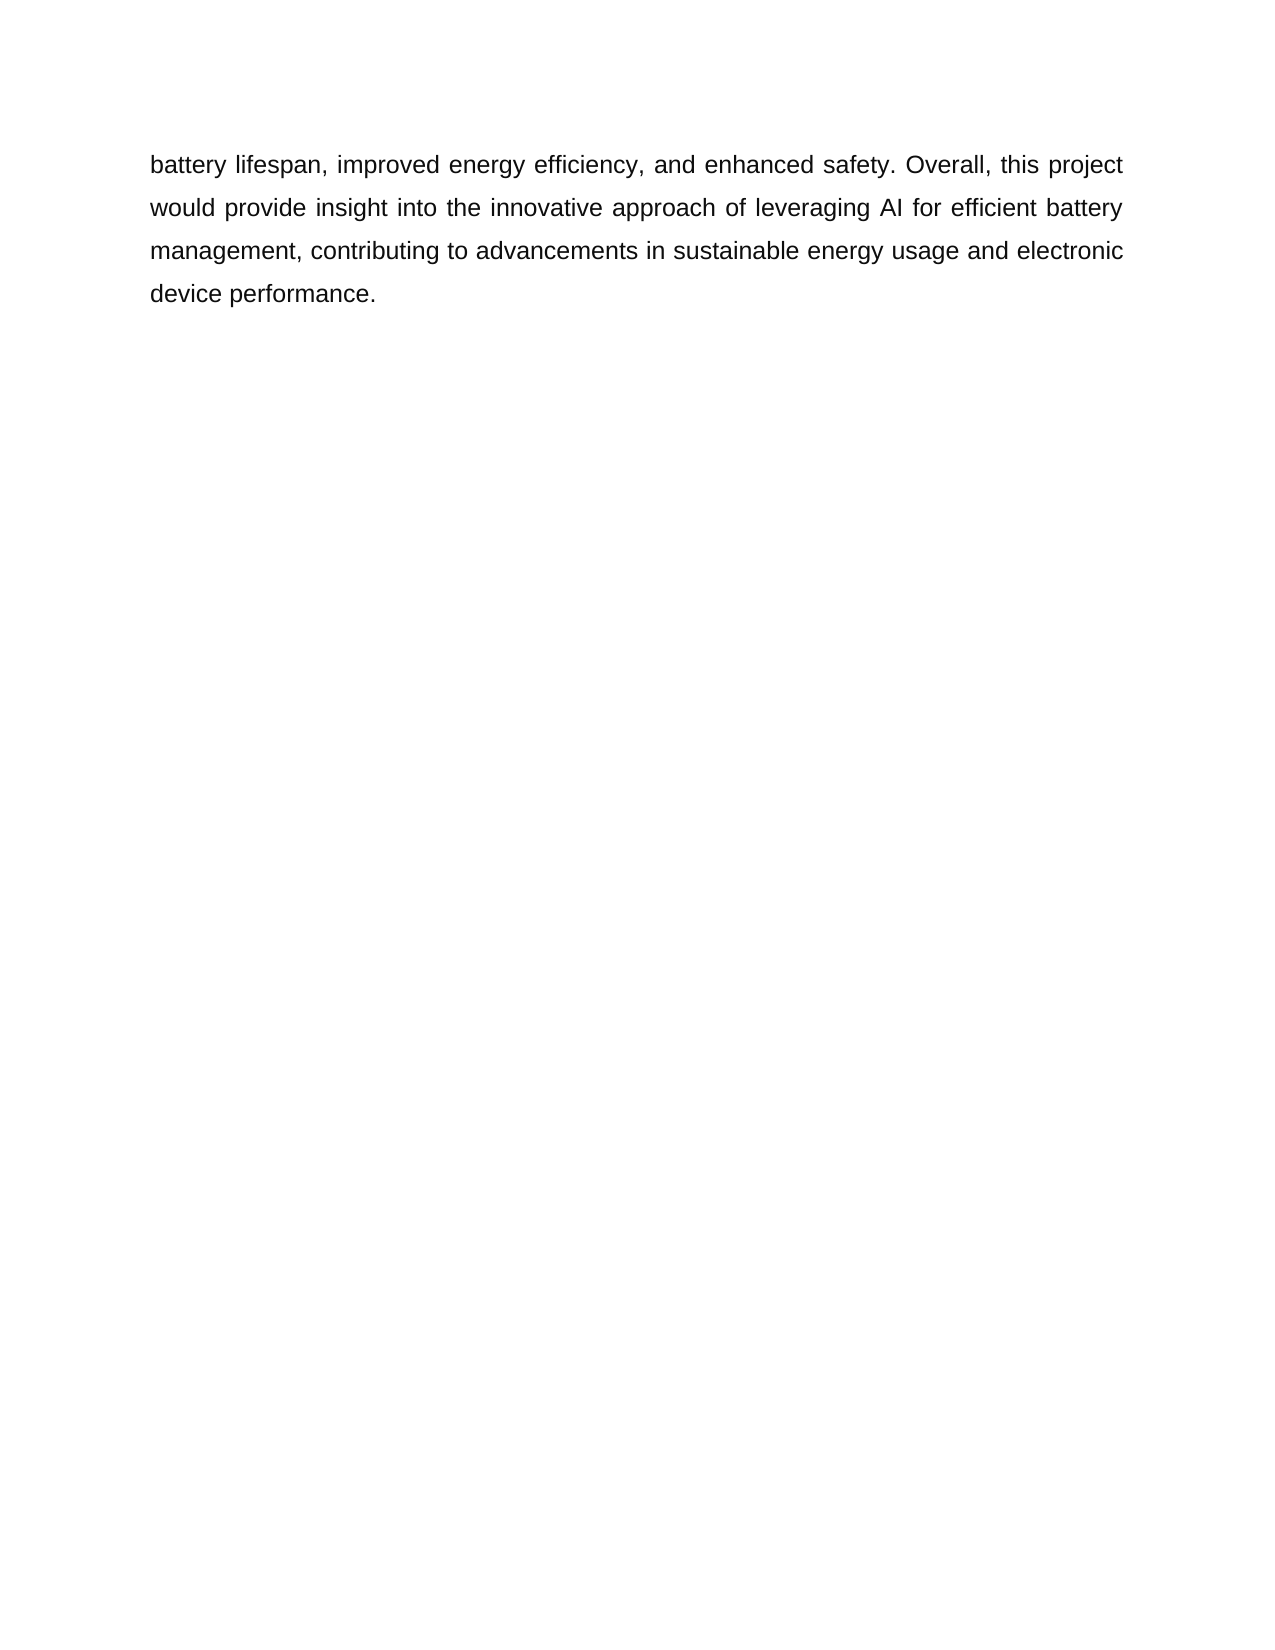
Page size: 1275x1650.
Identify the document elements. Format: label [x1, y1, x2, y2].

text [150, 150, 1125, 308]
